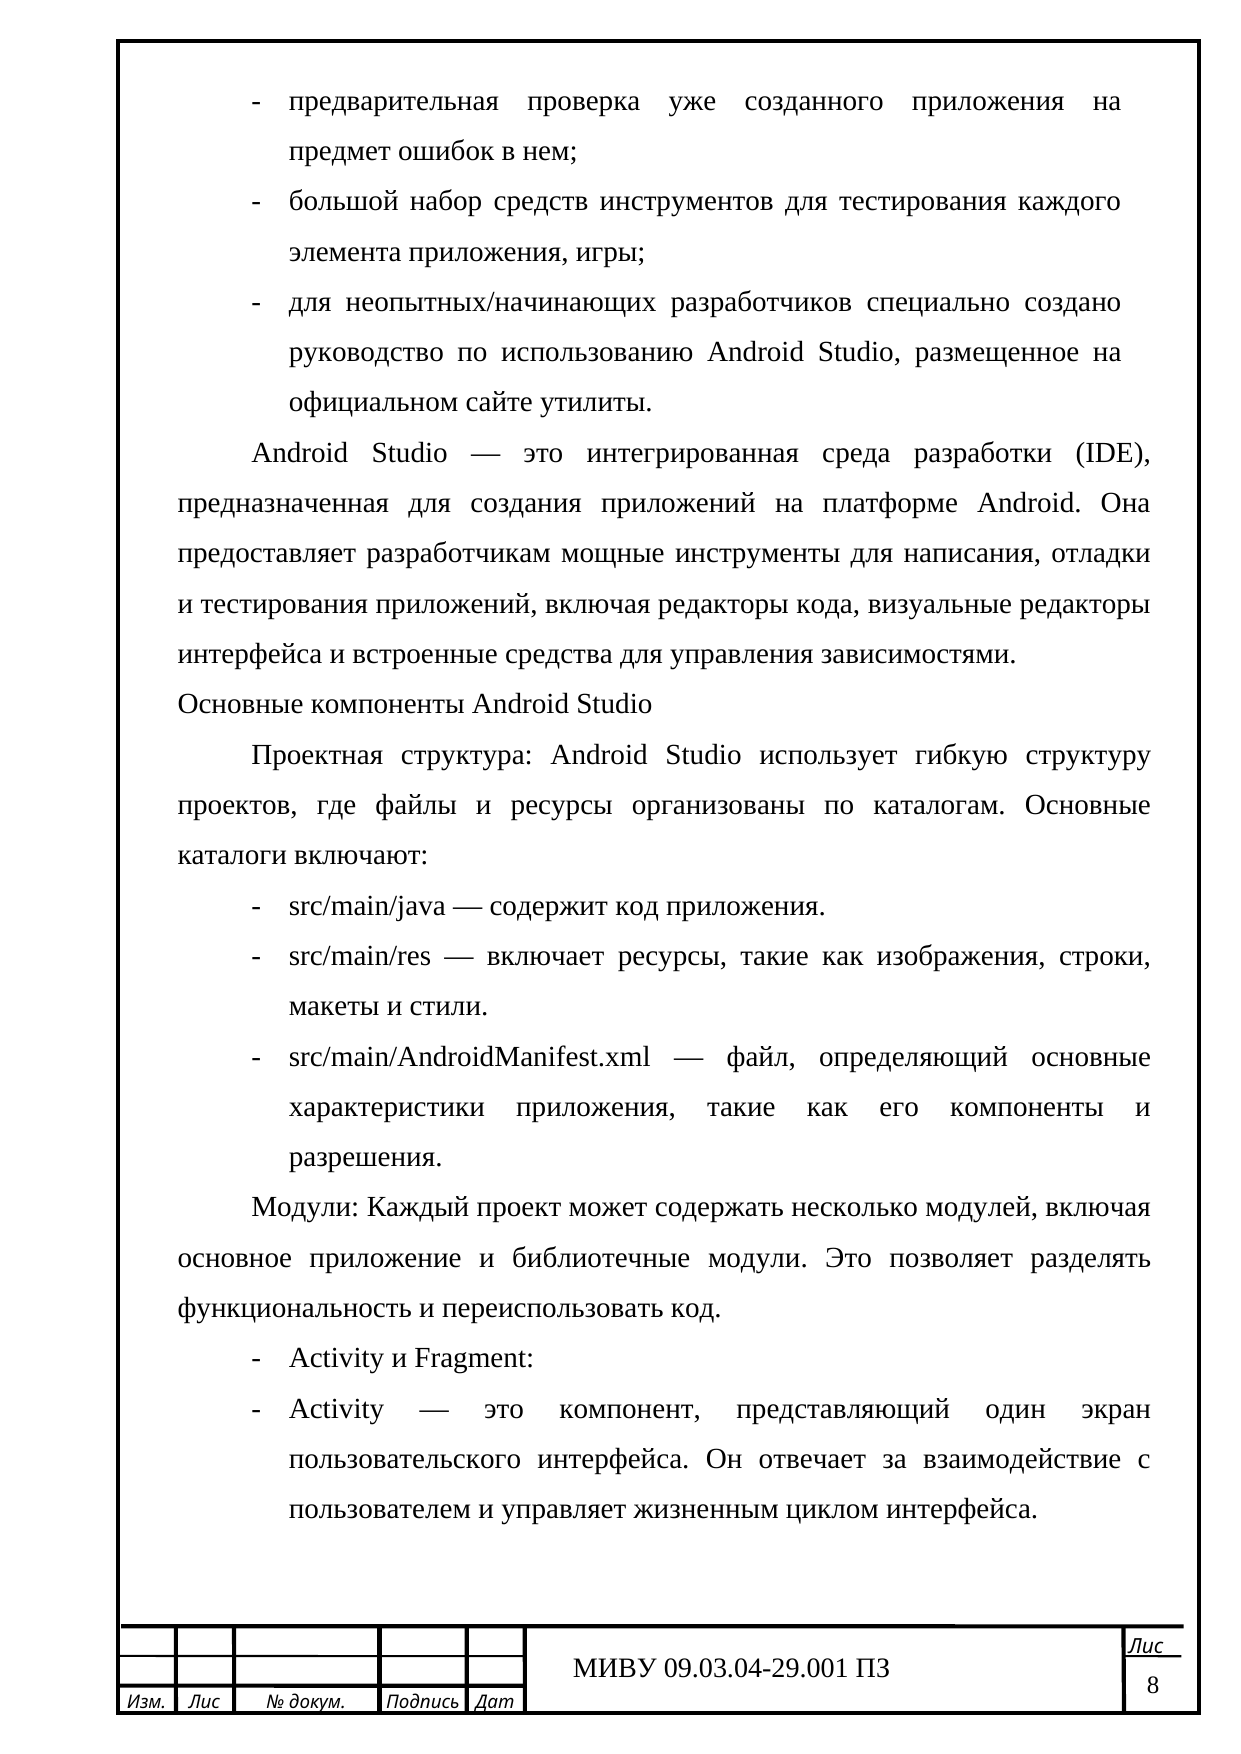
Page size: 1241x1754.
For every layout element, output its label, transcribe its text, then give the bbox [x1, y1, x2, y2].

list Activity и Fragment: [251, 1341, 1152, 1374]
list предварительная проверка уже созданного приложения на предмет ошибок в нем; [251, 83, 1122, 167]
list большой набор средств инструментов для тестирования каждого элемента приложения, игры; [251, 183, 1122, 267]
list Модули: Каждый проект может содержать несколько модулей, включая основное приложение и библиотечные модули. Это позволяет разделять функциональность и переиспользовать код. [177, 1189, 1152, 1324]
list для неопытных/начинающих разработчиков специально создано руководство по использованию Android Studio, размещенное на официальном сайте утилиты. [251, 284, 1122, 418]
list src/main/AndroidManifest.xml — файл, определяющий основные характеристики приложения, такие как его компоненты и разрешения. [251, 1039, 1152, 1173]
list Проектная структура: Android Studio использует гибкую структуру проектов, где файлы и ресурсы организованы по каталогам. Основные каталоги включают: [177, 737, 1152, 871]
list src/main/java — содержит код приложения. [251, 888, 1152, 921]
text Основные компоненты Android Studio [177, 686, 1152, 720]
list Android Studio — это интегрированная среда разработки (IDE), предназначенная для создания приложений на платформе Android. Она предоставляет разработчикам мощные инструменты для написания, отладки и тестирования приложений, включая редакторы кода, визуальные редакторы интерфейса и встроенные средства для управления зависимостями. [177, 435, 1152, 670]
list src/main/res — включает ресурсы, такие как изображения, строки, макеты и стили. [251, 938, 1152, 1022]
list Activity — это компонент, представляющий один экран пользовательского интерфейса. Он отвечает за взаимодействие с пользователем и управляет жизненным циклом интерфейса. [251, 1391, 1152, 1525]
